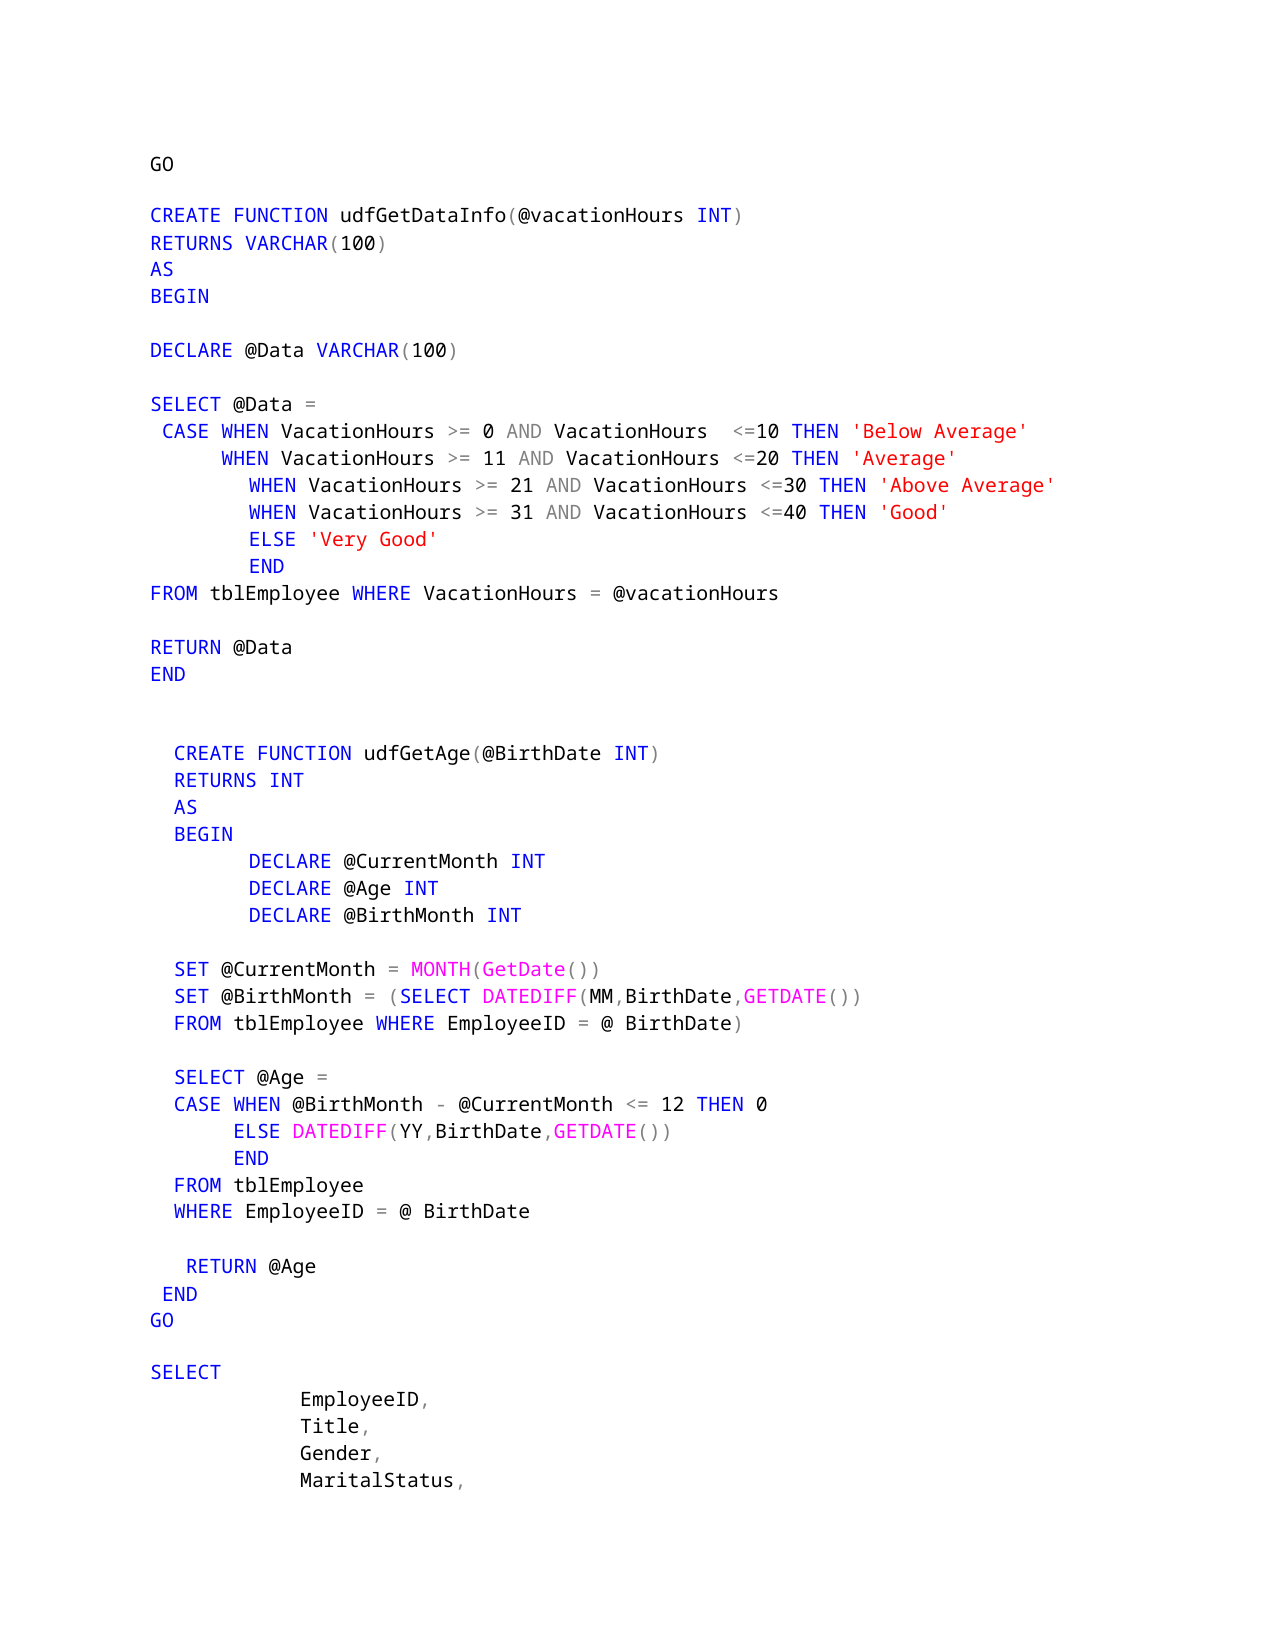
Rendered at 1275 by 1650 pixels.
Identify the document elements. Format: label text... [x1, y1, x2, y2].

text FROM tblEmployee WHERE EmployeeID = @ BirthDate) [150, 1009, 1125, 1036]
text GO [150, 1307, 1125, 1334]
text RETURN @Age [150, 1253, 1125, 1280]
text WHEN VacationHours >= 31 AND VacationHours <=40 THEN 'Good' [150, 498, 1125, 526]
text END [150, 552, 1125, 579]
text END [150, 1280, 1125, 1307]
text SET @BirthMonth = (SELECT DATEDIFF(MM,BirthDate,GETDATE()) [150, 982, 1125, 1009]
text END [150, 660, 1125, 687]
text SELECT @Age = [150, 1063, 1125, 1090]
text AS [150, 793, 1125, 820]
text CREATE FUNCTION udfGetDataInfo(@vacationHours INT) [150, 202, 1125, 229]
text WHEN VacationHours >= 21 AND VacationHours <=30 THEN 'Above Average' [150, 472, 1125, 498]
text SELECT [150, 1358, 1125, 1386]
text EmployeeID, [150, 1386, 1125, 1412]
text BEGIN [150, 283, 1125, 310]
text ELSE DATEDIFF(YY,BirthDate,GETDATE()) [150, 1117, 1125, 1144]
text RETURNS INT [150, 766, 1125, 793]
text CASE WHEN VacationHours >= 0 AND VacationHours <=10 THEN 'Below Average' [150, 418, 1125, 444]
text DECLARE @BirthMonth INT [150, 901, 1125, 928]
text RETURNS VARCHAR(100) [150, 229, 1125, 256]
text RETURN @Data [150, 633, 1125, 660]
text CREATE FUNCTION udfGetAge(@BirthDate INT) [150, 739, 1125, 766]
text GO [150, 150, 1125, 177]
text BEGIN [150, 820, 1125, 847]
text ELSE 'Very Good' [150, 526, 1125, 552]
text FROM tblEmployee WHERE VacationHours = @vacationHours [150, 579, 1125, 606]
text Title, [150, 1412, 1125, 1439]
text SET @CurrentMonth = MONTH(GetDate()) [150, 955, 1125, 982]
text Gender, [150, 1439, 1125, 1466]
text WHEN VacationHours >= 11 AND VacationHours <=20 THEN 'Average' [150, 444, 1125, 472]
text CASE WHEN @BirthMonth - @CurrentMonth <= 12 THEN 0 [150, 1090, 1125, 1117]
text DECLARE @Data VARCHAR(100) [150, 337, 1125, 364]
text END [150, 1144, 1125, 1171]
text SELECT @Data = [150, 391, 1125, 418]
text AS [150, 256, 1125, 283]
text FROM tblEmployee [150, 1171, 1125, 1198]
text WHERE EmployeeID = @ BirthDate [150, 1198, 1125, 1225]
text DECLARE @CurrentMonth INT [150, 847, 1125, 874]
text DECLARE @Age INT [150, 874, 1125, 901]
text MaritalStatus, [150, 1466, 1125, 1493]
